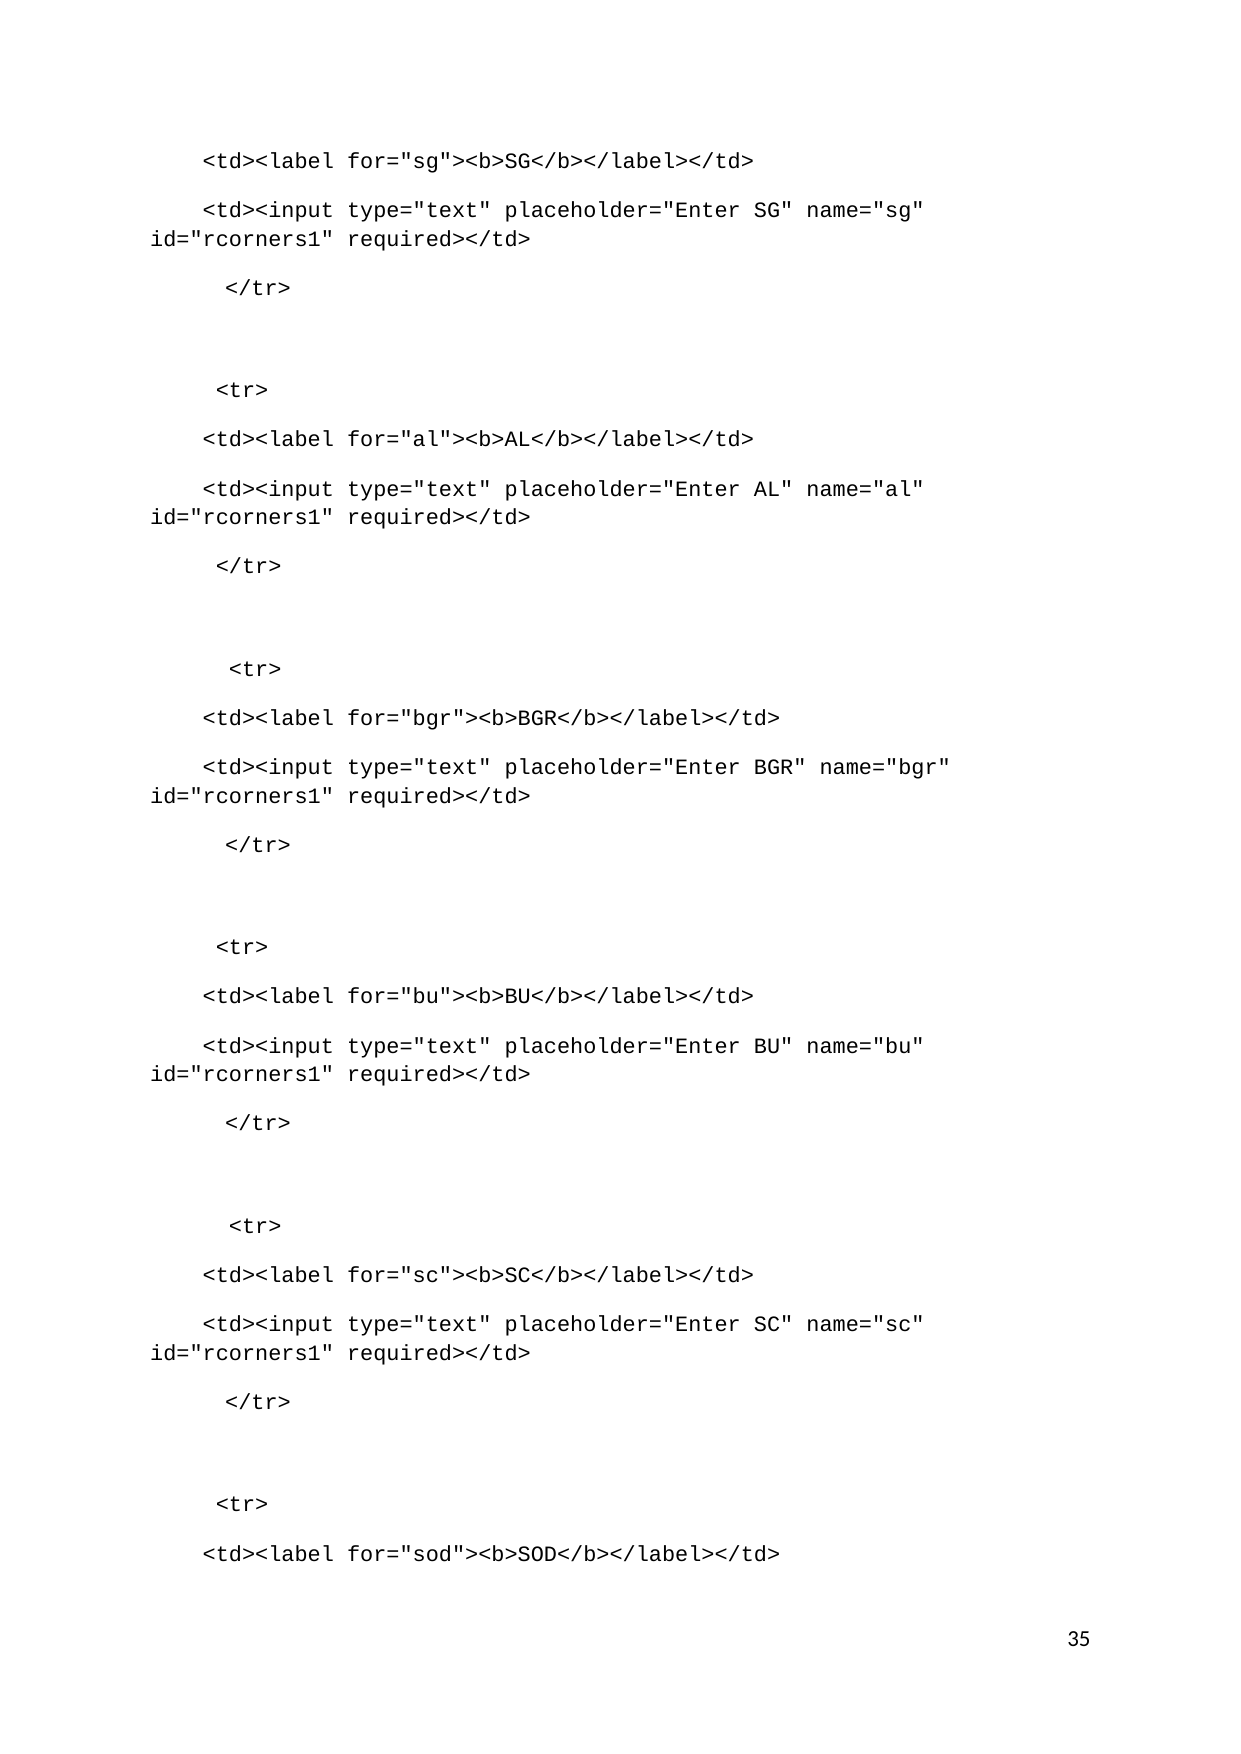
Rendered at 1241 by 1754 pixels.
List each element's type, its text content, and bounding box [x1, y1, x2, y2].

text <td><input type="text" placeholder="Enter BU" name="bu" id="rcorners1" required></td> [150, 1035, 1090, 1088]
text </tr> [150, 1113, 1090, 1137]
text <td><label for="sc"><b>SC</b></label></td> [150, 1264, 1090, 1289]
text </tr> [150, 1391, 1090, 1416]
text <td><label for="bu"><b>BU</b></label></td> [150, 986, 1090, 1010]
text </tr> [150, 277, 1090, 302]
text <tr> [150, 658, 1090, 683]
text <tr> [150, 379, 1090, 404]
text </tr> [150, 556, 1090, 580]
text <td><label for="sg"><b>SG</b></label></td> [150, 150, 1090, 175]
text <td><label for="bgr"><b>BGR</b></label></td> [150, 707, 1090, 732]
text <td><input type="text" placeholder="Enter AL" name="al" id="rcorners1" required></td> [150, 478, 1090, 531]
text <td><input type="text" placeholder="Enter BGR" name="bgr" id="rcorners1" required></td> [150, 756, 1090, 809]
text <td><label for="sod"><b>SOD</b></label></td> [150, 1543, 1090, 1567]
text <tr> [150, 1493, 1090, 1518]
text <td><label for="al"><b>AL</b></label></td> [150, 428, 1090, 453]
text <tr> [150, 936, 1090, 961]
text <tr> [150, 1215, 1090, 1240]
text <td><input type="text" placeholder="Enter SG" name="sg" id="rcorners1" required></td> [150, 199, 1090, 252]
text </tr> [150, 834, 1090, 859]
text <td><input type="text" placeholder="Enter SC" name="sc" id="rcorners1" required></td> [150, 1313, 1090, 1367]
